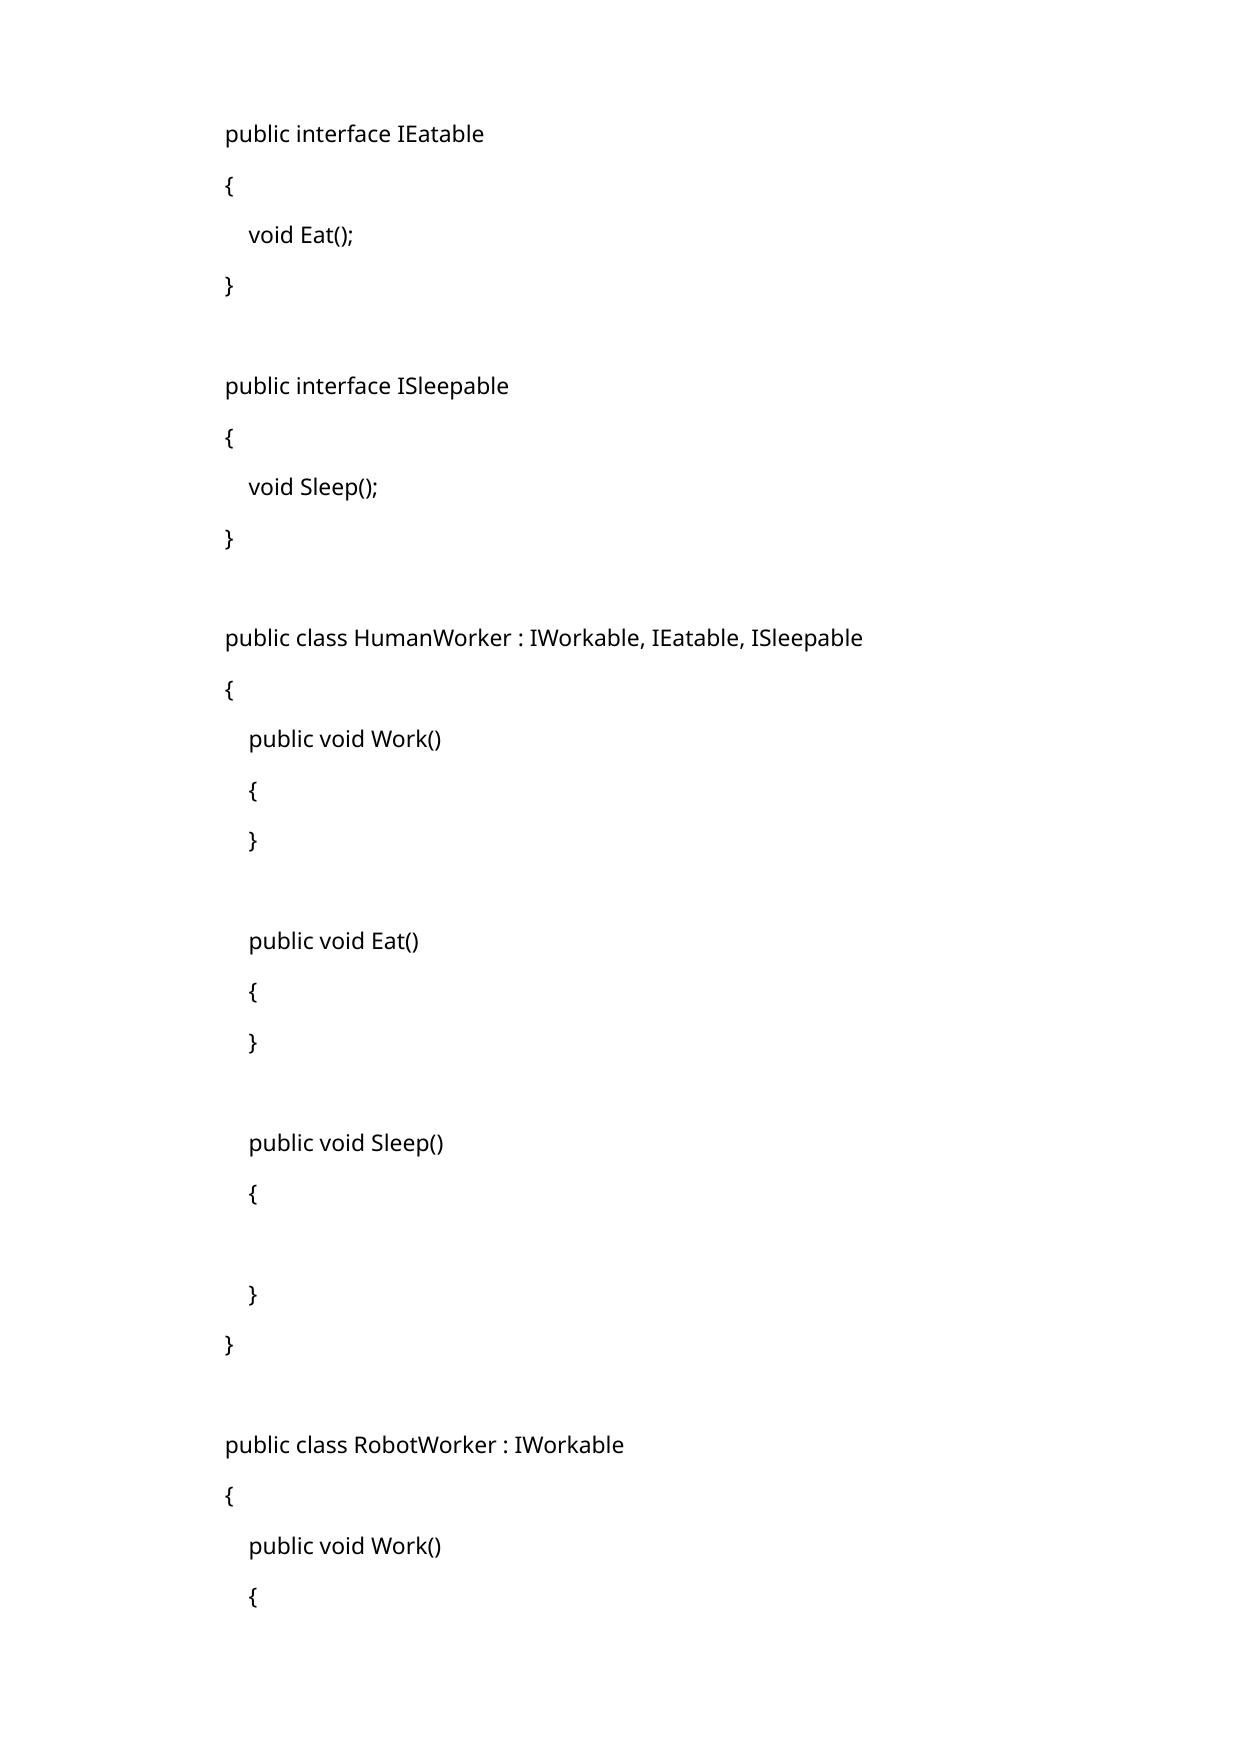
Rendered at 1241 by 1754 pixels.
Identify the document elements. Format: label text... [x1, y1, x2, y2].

text } [177, 1328, 1152, 1359]
text { [177, 1177, 1152, 1208]
text } [177, 521, 1152, 553]
text { [177, 1580, 1152, 1611]
text public interface IEatable [177, 118, 1152, 149]
text } [177, 1026, 1152, 1057]
text { [177, 773, 1152, 805]
text } [177, 269, 1152, 301]
text public void Work() [177, 723, 1152, 754]
text void Eat(); [177, 219, 1152, 250]
text { [177, 975, 1152, 1006]
text { [177, 673, 1152, 704]
text { [177, 1479, 1152, 1511]
text void Sleep(); [177, 471, 1152, 502]
text { [177, 168, 1152, 200]
text public void Eat() [177, 925, 1152, 956]
text public interface ISleepable [177, 370, 1152, 401]
text } [177, 824, 1152, 855]
text public void Work() [177, 1530, 1152, 1561]
text } [177, 1278, 1152, 1309]
text public class HumanWorker : IWorkable, IEatable, ISleepable [177, 622, 1152, 653]
text public void Sleep() [177, 1126, 1152, 1158]
text { [177, 421, 1152, 452]
text public class RobotWorker : IWorkable [177, 1429, 1152, 1460]
